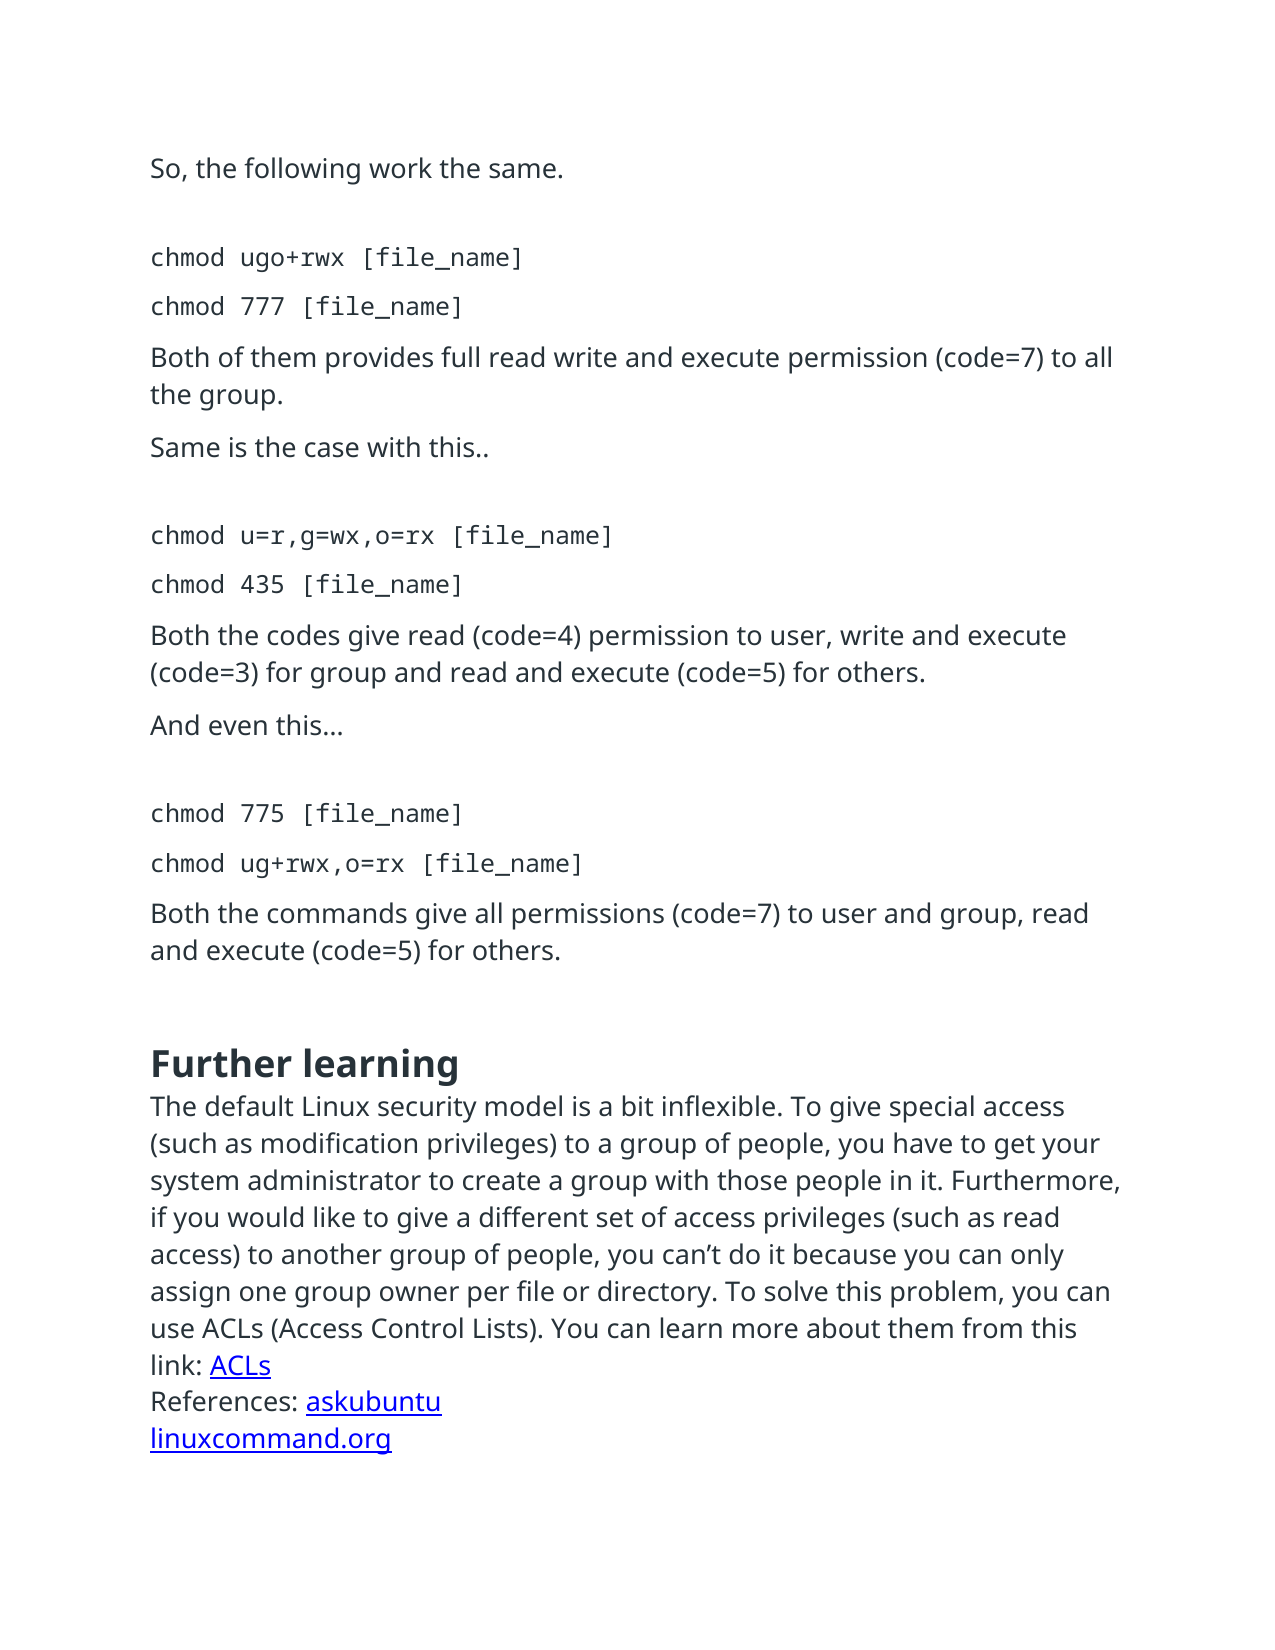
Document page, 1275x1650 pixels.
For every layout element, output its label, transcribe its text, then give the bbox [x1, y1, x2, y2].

text References: askubuntu linuxcommand.org [150, 1383, 1125, 1457]
text chmod 777 [file_name] [150, 289, 1125, 323]
text chmod ug+rwx,o=rx [file_name] [150, 845, 1125, 879]
text Both the commands give all permissions (code=7) to user and group, read and execute (code=5) for others. [150, 895, 1125, 969]
text The default Linux security model is a bit inflexible. To give special access (such as modification privileges) to a group of people, you have to get your system administrator to create a group with those people in it. Furthermore, if you would like to give a different set of access privileges (such as read access) to another group of people, you can’t do it because you can only assign one group owner per file or directory. To solve this problem, you can use ACLs (Access Control Lists). You can learn more about them from this link: ACLs [150, 1088, 1125, 1383]
text chmod 775 [file_name] [150, 796, 1125, 830]
subtitle Further learning [150, 1037, 1125, 1088]
text So, the following work the same. [150, 150, 1125, 224]
text Same is the case with this.. [150, 428, 1125, 502]
text Both of them provides full read write and execute permission (code=7) to all the group. [150, 339, 1125, 412]
text chmod u=r,g=wx,o=rx [file_name] [150, 517, 1125, 552]
text chmod 435 [file_name] [150, 567, 1125, 601]
text Both the codes give read (code=4) permission to user, write and execute (code=3) for group and read and execute (code=5) for others. [150, 617, 1125, 691]
text And even this… [150, 706, 1125, 780]
text chmod ugo+rwx [file_name] [150, 239, 1125, 273]
